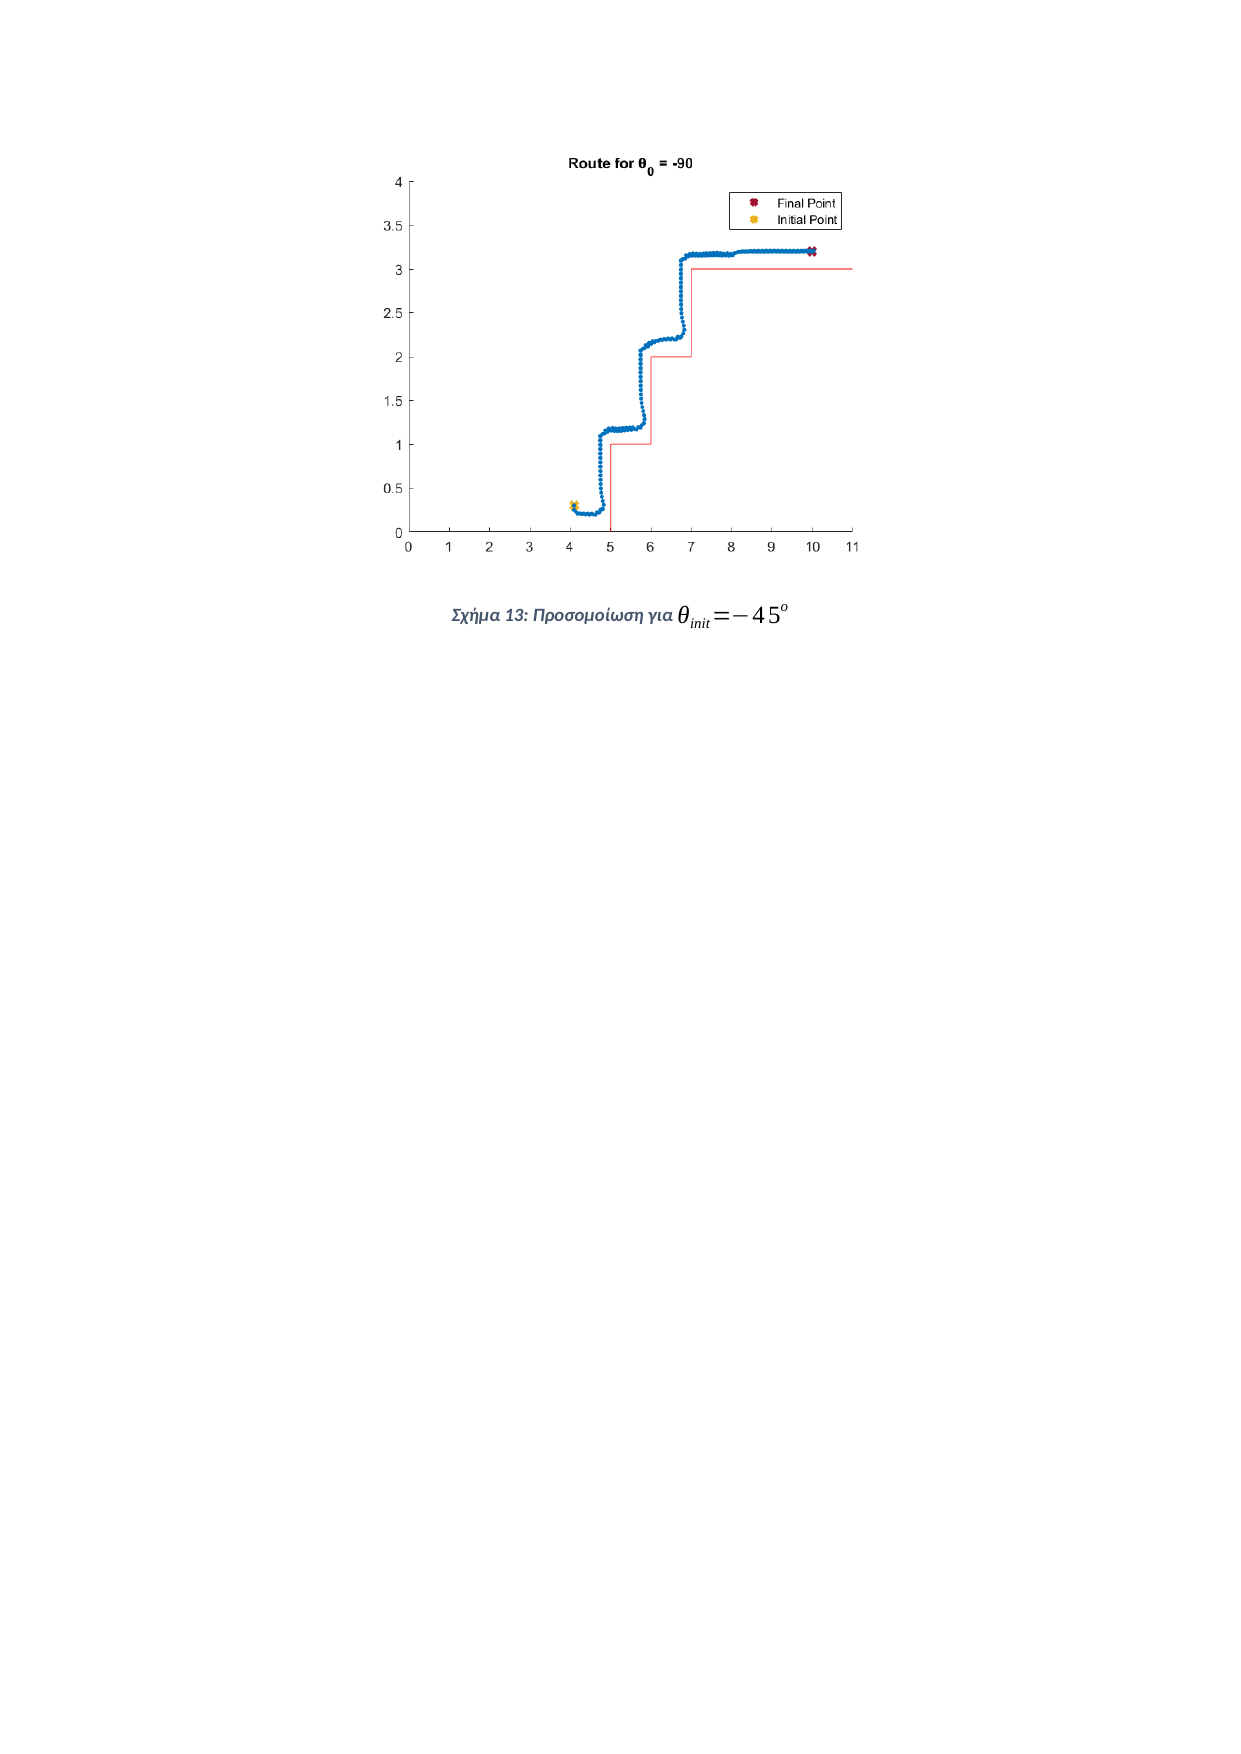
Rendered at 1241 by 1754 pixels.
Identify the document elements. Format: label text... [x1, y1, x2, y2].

picture [334, 150, 906, 579]
text Σχήμα 13: Προσομοίωση για [187, 597, 1053, 632]
